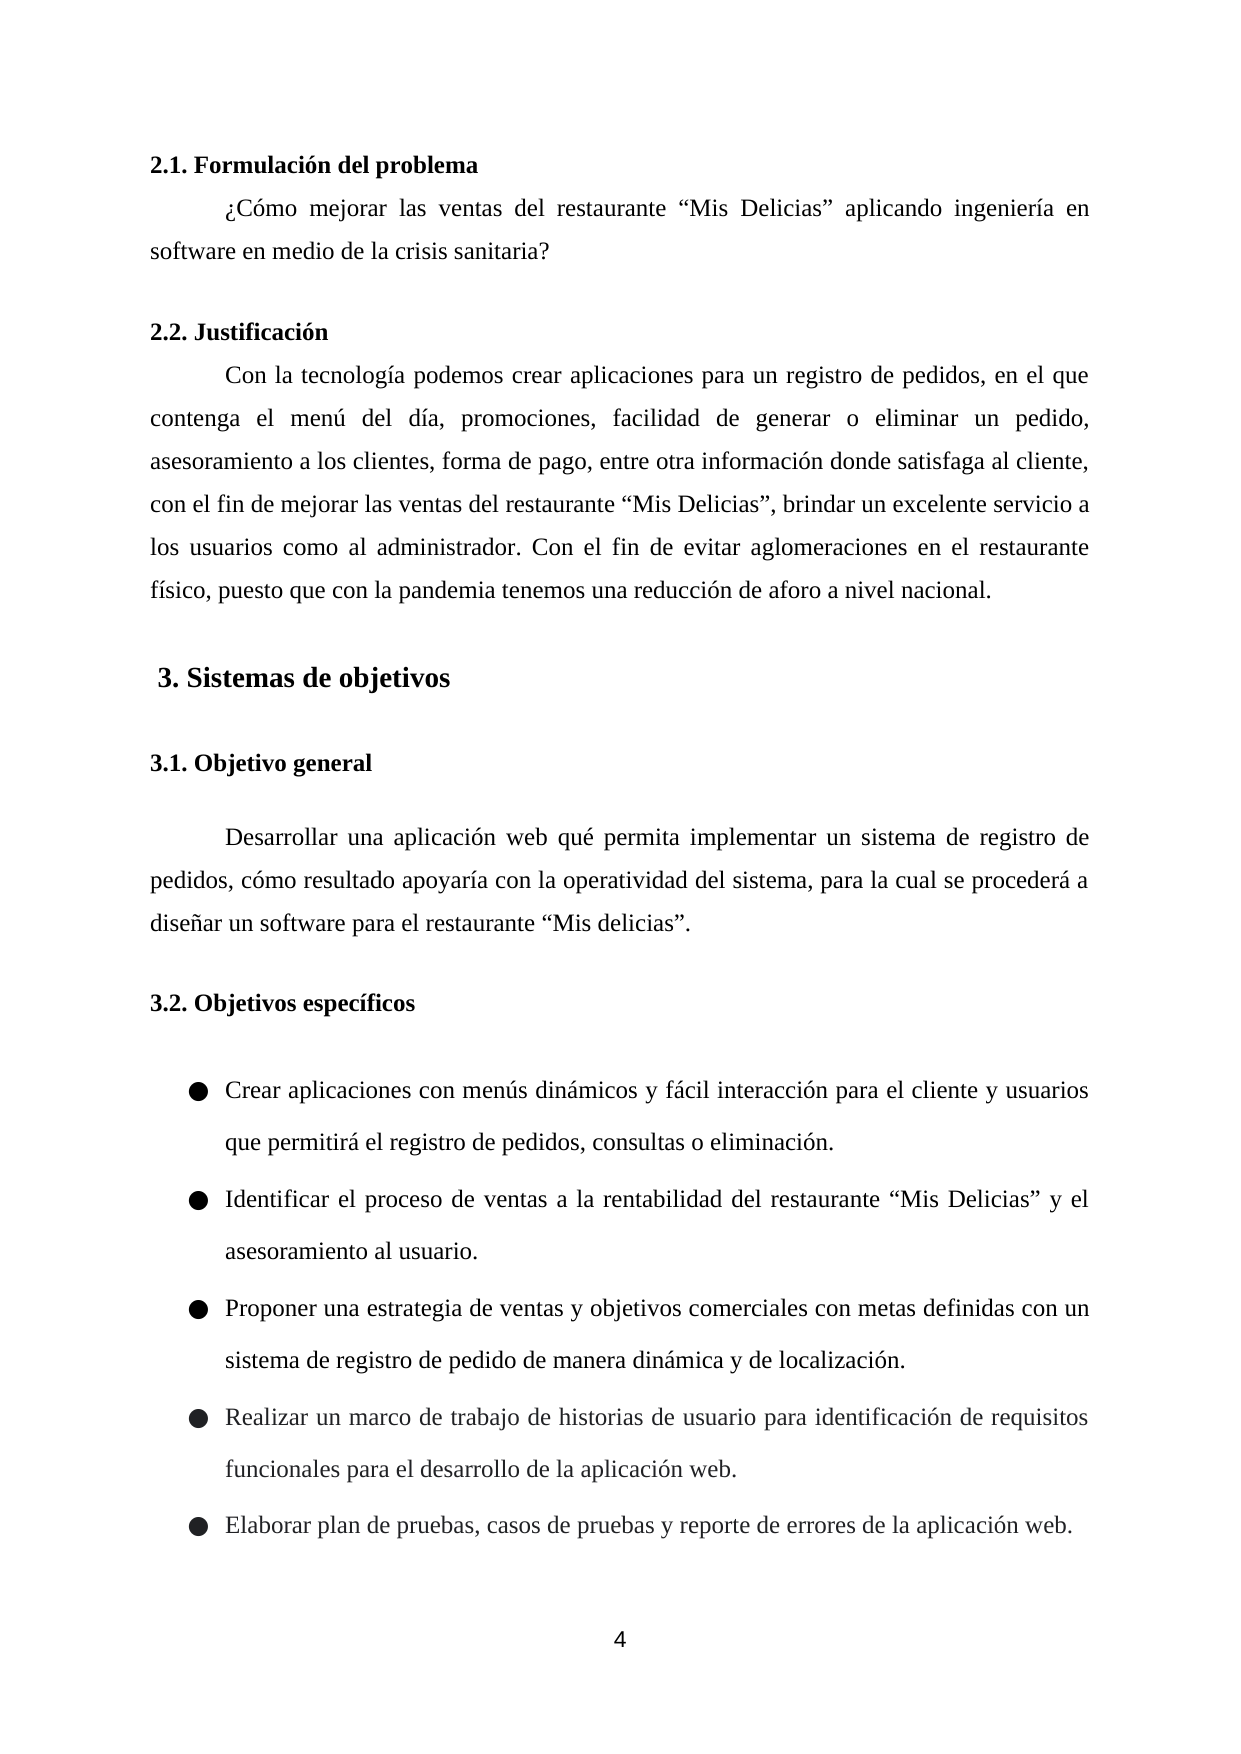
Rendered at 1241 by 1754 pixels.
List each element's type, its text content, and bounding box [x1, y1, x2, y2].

list Realizar un marco de trabajo de historias de usuario para identificación de requisitos funcionales para el desarrollo de la aplicación web. [187, 1388, 1090, 1482]
subtitle 2.2. Justificación [150, 317, 1090, 346]
list Proponer una estrategia de ventas y objetivos comerciales con metas definidas con un sistema de registro de pedido de manera dinámica y de localización. [187, 1279, 1090, 1374]
text ¿Cómo mejorar las ventas del restaurante “Mis Delicias” aplicando ingeniería en software en medio de la crisis sanitaria? [150, 193, 1090, 265]
subtitle 3. Sistemas de objetivos [150, 660, 1090, 694]
subtitle 3.1. Objetivo general [150, 748, 1090, 777]
list Identificar el proceso de ventas a la rentabilidad del restaurante “Mis Delicias” y el asesoramiento al usuario. [187, 1171, 1090, 1265]
text Con la tecnología podemos crear aplicaciones para un registro de pedidos, en el que contenga el menú del día, promociones, facilidad de generar o eliminar un pedido, asesoramiento a los clientes, forma de pago, entre otra información donde satisfaga al cliente, con el fin de mejorar las ventas del restaurante “Mis Delicias”, brindar un excelente servicio a los usuarios como al administrador. Con el fin de evitar aglomeraciones en el restaurante físico, puesto que con la pandemia tenemos una reducción de aforo a nivel nacional. [150, 360, 1090, 604]
subtitle 2.1. Formulación del problema [150, 150, 1090, 179]
subtitle 3.2. Objetivos específicos [150, 988, 1090, 1017]
text Desarrollar una aplicación web qué permita implementar un sistema de registro de pedidos, cómo resultado apoyaría con la operatividad del sistema, para la cual se procederá a diseñar un software para el restaurante “Mis delicias”. [150, 822, 1090, 937]
list Crear aplicaciones con menús dinámicos y fácil interacción para el cliente y usuarios que permitirá el registro de pedidos, consultas o eliminación. [187, 1062, 1090, 1156]
list Elaborar plan de pruebas, casos de pruebas y reporte de errores de la aplicación web. [187, 1497, 1090, 1548]
